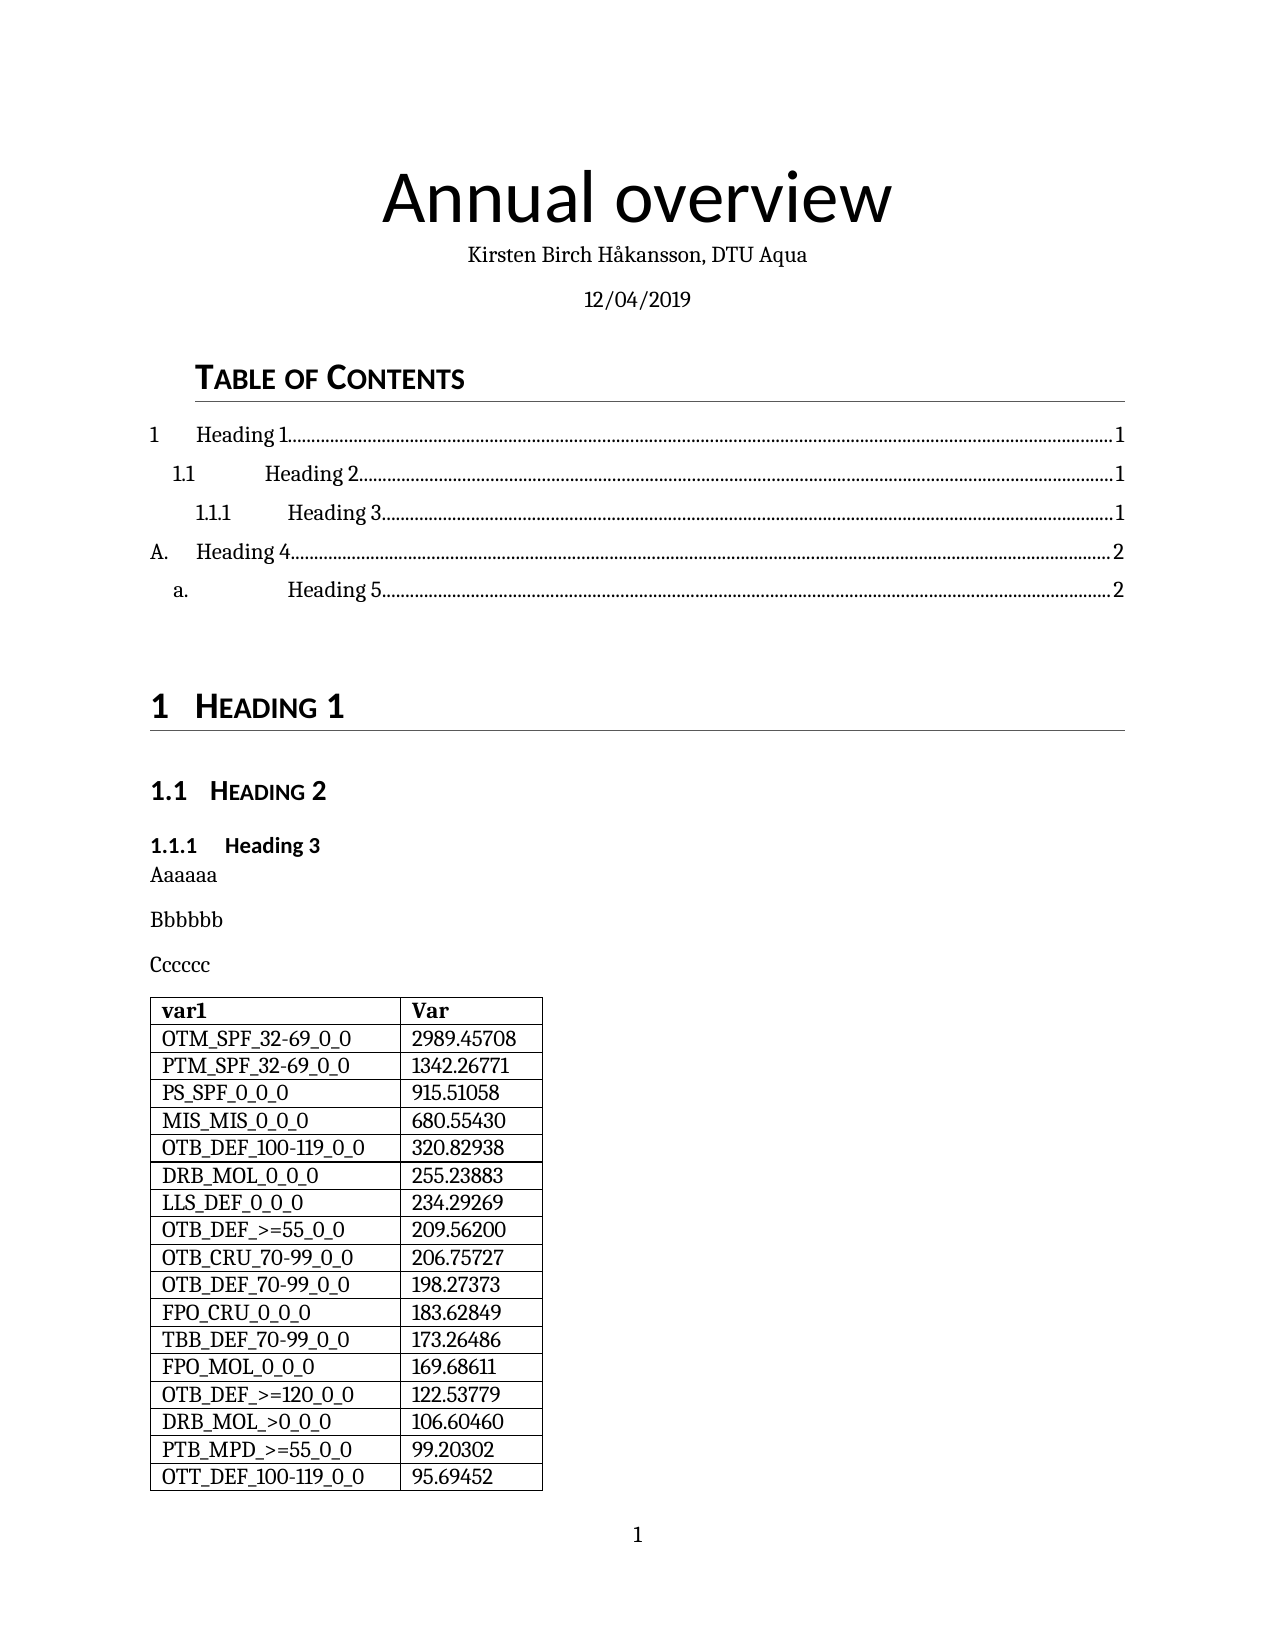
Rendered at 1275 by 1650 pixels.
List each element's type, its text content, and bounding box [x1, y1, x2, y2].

table_cell 183.62849 [401, 1299, 542, 1326]
table_header var1 [151, 998, 400, 1024]
table_header Var [401, 998, 542, 1024]
table_cell 680.55430 [401, 1108, 542, 1134]
table_cell FPO_MOL_0_0_0 [151, 1354, 400, 1381]
table_cell 169.68611 [401, 1354, 542, 1381]
table_cell OTB_CRU_70-99_0_0 [151, 1245, 400, 1271]
subtitle Heading 2 [150, 772, 1125, 808]
table_cell OTB_DEF_>=120_0_0 [151, 1382, 400, 1408]
table_cell TBB_DEF_70-99_0_0 [151, 1327, 400, 1353]
table_cell 99.20302 [401, 1436, 542, 1463]
table_cell 122.53779 [401, 1382, 542, 1408]
table_cell FPO_CRU_0_0_0 [151, 1299, 400, 1326]
table_cell 95.69452 [401, 1464, 542, 1490]
table_cell 106.60460 [401, 1409, 542, 1435]
table_cell MIS_MIS_0_0_0 [151, 1108, 400, 1134]
table_cell 209.56200 [401, 1217, 542, 1243]
table_cell OTB_DEF_70-99_0_0 [151, 1272, 400, 1298]
text Cccccc [150, 952, 1125, 978]
table_cell DRB_MOL_0_0_0 [151, 1163, 400, 1189]
title Annual overview [150, 150, 1125, 242]
subtitle Heading 1 [150, 682, 1125, 730]
table_cell OTB_DEF_>=55_0_0 [151, 1217, 400, 1243]
table_cell DRB_MOL_>0_0_0 [151, 1409, 400, 1435]
text Aaaaaa [150, 862, 1125, 888]
table_cell PTM_SPF_32-69_0_0 [151, 1053, 400, 1079]
table_cell OTM_SPF_32-69_0_0 [151, 1025, 400, 1052]
table_cell LLS_DEF_0_0_0 [151, 1190, 400, 1216]
table_cell 234.29269 [401, 1190, 542, 1216]
table_cell 1342.26771 [401, 1053, 542, 1079]
text 12/04/2019 [150, 287, 1125, 313]
text Bbbbbb [150, 907, 1125, 933]
table_cell 255.23883 [401, 1163, 542, 1189]
table_cell 173.26486 [401, 1327, 542, 1353]
table_cell PTB_MPD_>=55_0_0 [151, 1436, 400, 1463]
table_cell 320.82938 [401, 1135, 542, 1161]
text Kirsten Birch Håkansson, DTU Aqua [150, 242, 1125, 268]
subtitle Heading 3 [150, 831, 1125, 859]
table_cell 2989.45708 [401, 1025, 542, 1052]
table_cell 915.51058 [401, 1080, 542, 1107]
table_cell OTT_DEF_100-119_0_0 [151, 1464, 400, 1490]
table_cell PS_SPF_0_0_0 [151, 1080, 400, 1107]
table_cell OTB_DEF_100-119_0_0 [151, 1135, 400, 1161]
table_cell 206.75727 [401, 1245, 542, 1271]
table_cell 198.27373 [401, 1272, 542, 1298]
